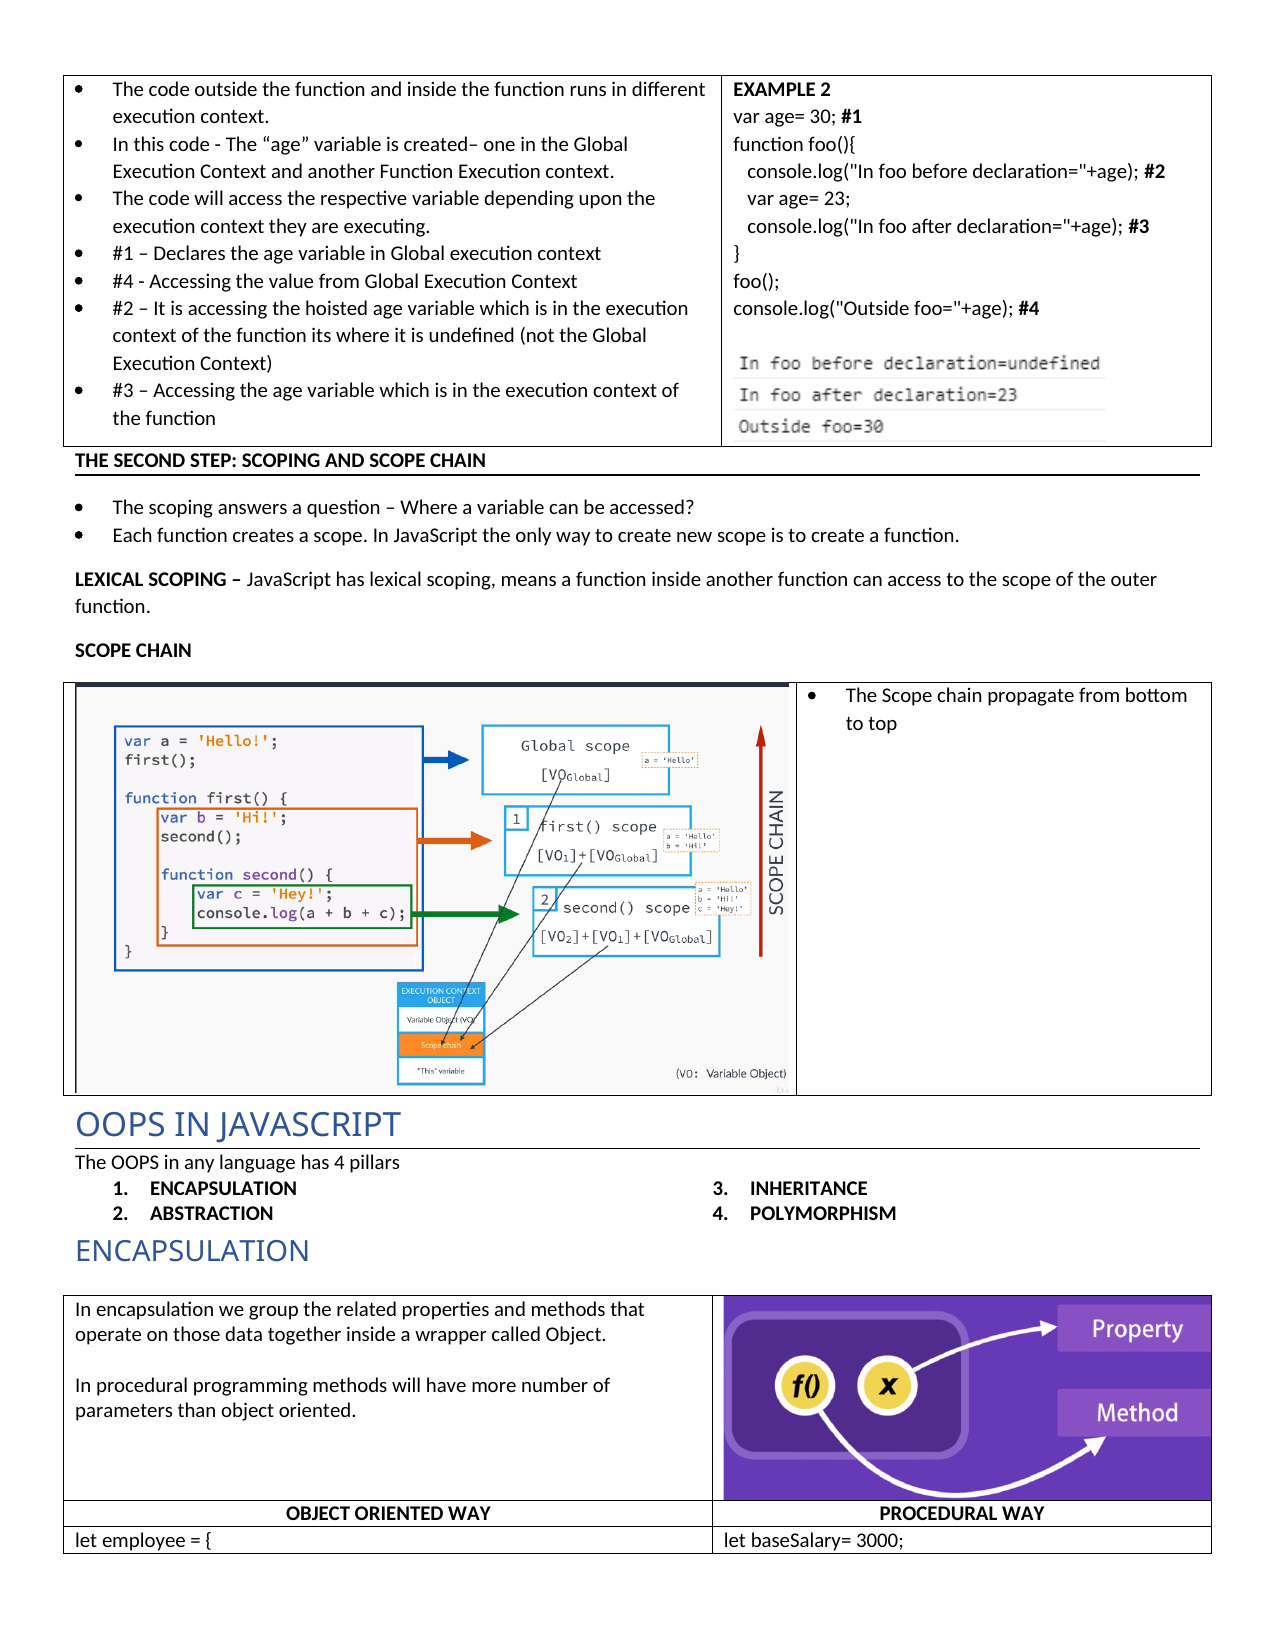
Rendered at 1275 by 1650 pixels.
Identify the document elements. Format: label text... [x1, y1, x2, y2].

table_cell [64, 1527, 712, 1552]
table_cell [713, 1527, 1211, 1552]
list ENCAPSULATION [112, 1175, 600, 1200]
picture [75, 682, 789, 1093]
picture [723, 1296, 1212, 1500]
text The OOPS in any language has 4 pillars [75, 1149, 1200, 1175]
list ABSTRACTION [112, 1200, 600, 1226]
text SCOPE CHAIN [75, 637, 1200, 663]
subtitle ENCAPSULATION [75, 1230, 1200, 1269]
list INHERITANCE [712, 1175, 1200, 1200]
text LEXICAL SCOPING – JavaScript has lexical scoping, means a function inside another function can access to the scope of the outer function. [75, 566, 1200, 619]
list The scoping answers a question – Where a variable can be accessed? [75, 494, 1200, 520]
list Each function creates a scope. In JavaScript the only way to create new scope is to create a function. [75, 522, 1200, 547]
picture [733, 350, 1107, 444]
table_cell EXAMPLE 2 var age= 30; #1 function foo(){ console.log("In foo before declaration="+age); #2 var age= 23; console.log("In foo after declaration="+age); #3 } foo(); console.log("Outside foo="+age); #4 [722, 76, 1211, 446]
table_header [64, 683, 796, 1095]
table_cell PROCEDURAL WAY [713, 1501, 1211, 1526]
table_header In encapsulation we group the related properties and methods that operate on those data together inside a wrapper called Object. In procedural programming methods will have more number of parameters than object oriented. [64, 1296, 712, 1499]
table_cell OBJECT ORIENTED WAY [64, 1501, 712, 1526]
table_header [713, 1296, 723, 1499]
subtitle OOPS IN JAVASCRIPT [75, 1100, 1200, 1148]
table_header The Scope chain propagate from bottom to top [797, 683, 1211, 1095]
list POLYMORPHISM [712, 1200, 1200, 1226]
text THE SECOND STEP: SCOPING AND SCOPE CHAIN [75, 447, 1200, 474]
table_cell The code outside the function and inside the function runs in different execution context. In this code - The “age” variable is created– one in the Global Execution Context and another Function Execution context. The code will access the respective variable depending upon the execution context they are executing. #1 – Declares the age variable in Global execution context #4 - Accessing the value from Global Execution Context #2 – It is accessing the hoisted age variable which is in the execution context of the function its where it is undefined (not the Global Execution Context) #3 – Accessing the age variable which is in the execution context of the function [64, 76, 721, 446]
